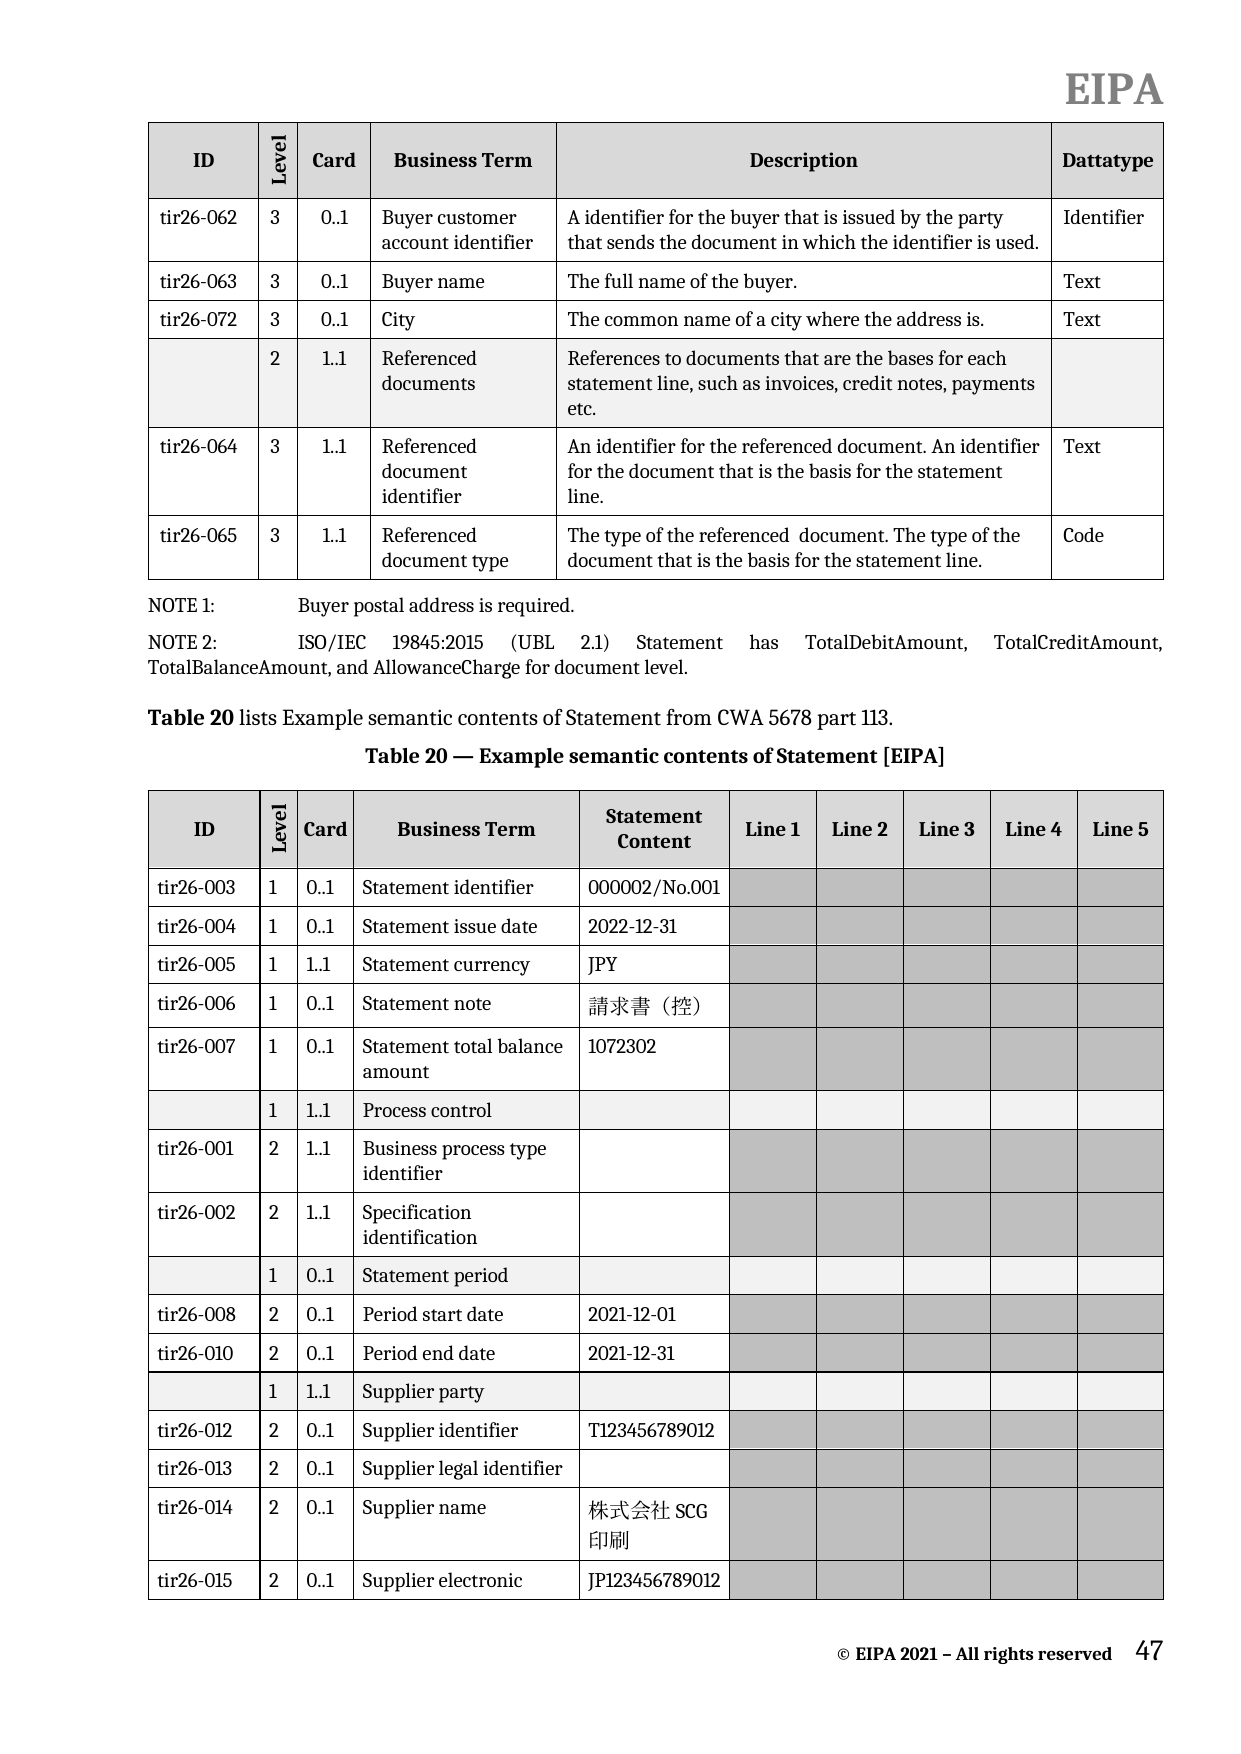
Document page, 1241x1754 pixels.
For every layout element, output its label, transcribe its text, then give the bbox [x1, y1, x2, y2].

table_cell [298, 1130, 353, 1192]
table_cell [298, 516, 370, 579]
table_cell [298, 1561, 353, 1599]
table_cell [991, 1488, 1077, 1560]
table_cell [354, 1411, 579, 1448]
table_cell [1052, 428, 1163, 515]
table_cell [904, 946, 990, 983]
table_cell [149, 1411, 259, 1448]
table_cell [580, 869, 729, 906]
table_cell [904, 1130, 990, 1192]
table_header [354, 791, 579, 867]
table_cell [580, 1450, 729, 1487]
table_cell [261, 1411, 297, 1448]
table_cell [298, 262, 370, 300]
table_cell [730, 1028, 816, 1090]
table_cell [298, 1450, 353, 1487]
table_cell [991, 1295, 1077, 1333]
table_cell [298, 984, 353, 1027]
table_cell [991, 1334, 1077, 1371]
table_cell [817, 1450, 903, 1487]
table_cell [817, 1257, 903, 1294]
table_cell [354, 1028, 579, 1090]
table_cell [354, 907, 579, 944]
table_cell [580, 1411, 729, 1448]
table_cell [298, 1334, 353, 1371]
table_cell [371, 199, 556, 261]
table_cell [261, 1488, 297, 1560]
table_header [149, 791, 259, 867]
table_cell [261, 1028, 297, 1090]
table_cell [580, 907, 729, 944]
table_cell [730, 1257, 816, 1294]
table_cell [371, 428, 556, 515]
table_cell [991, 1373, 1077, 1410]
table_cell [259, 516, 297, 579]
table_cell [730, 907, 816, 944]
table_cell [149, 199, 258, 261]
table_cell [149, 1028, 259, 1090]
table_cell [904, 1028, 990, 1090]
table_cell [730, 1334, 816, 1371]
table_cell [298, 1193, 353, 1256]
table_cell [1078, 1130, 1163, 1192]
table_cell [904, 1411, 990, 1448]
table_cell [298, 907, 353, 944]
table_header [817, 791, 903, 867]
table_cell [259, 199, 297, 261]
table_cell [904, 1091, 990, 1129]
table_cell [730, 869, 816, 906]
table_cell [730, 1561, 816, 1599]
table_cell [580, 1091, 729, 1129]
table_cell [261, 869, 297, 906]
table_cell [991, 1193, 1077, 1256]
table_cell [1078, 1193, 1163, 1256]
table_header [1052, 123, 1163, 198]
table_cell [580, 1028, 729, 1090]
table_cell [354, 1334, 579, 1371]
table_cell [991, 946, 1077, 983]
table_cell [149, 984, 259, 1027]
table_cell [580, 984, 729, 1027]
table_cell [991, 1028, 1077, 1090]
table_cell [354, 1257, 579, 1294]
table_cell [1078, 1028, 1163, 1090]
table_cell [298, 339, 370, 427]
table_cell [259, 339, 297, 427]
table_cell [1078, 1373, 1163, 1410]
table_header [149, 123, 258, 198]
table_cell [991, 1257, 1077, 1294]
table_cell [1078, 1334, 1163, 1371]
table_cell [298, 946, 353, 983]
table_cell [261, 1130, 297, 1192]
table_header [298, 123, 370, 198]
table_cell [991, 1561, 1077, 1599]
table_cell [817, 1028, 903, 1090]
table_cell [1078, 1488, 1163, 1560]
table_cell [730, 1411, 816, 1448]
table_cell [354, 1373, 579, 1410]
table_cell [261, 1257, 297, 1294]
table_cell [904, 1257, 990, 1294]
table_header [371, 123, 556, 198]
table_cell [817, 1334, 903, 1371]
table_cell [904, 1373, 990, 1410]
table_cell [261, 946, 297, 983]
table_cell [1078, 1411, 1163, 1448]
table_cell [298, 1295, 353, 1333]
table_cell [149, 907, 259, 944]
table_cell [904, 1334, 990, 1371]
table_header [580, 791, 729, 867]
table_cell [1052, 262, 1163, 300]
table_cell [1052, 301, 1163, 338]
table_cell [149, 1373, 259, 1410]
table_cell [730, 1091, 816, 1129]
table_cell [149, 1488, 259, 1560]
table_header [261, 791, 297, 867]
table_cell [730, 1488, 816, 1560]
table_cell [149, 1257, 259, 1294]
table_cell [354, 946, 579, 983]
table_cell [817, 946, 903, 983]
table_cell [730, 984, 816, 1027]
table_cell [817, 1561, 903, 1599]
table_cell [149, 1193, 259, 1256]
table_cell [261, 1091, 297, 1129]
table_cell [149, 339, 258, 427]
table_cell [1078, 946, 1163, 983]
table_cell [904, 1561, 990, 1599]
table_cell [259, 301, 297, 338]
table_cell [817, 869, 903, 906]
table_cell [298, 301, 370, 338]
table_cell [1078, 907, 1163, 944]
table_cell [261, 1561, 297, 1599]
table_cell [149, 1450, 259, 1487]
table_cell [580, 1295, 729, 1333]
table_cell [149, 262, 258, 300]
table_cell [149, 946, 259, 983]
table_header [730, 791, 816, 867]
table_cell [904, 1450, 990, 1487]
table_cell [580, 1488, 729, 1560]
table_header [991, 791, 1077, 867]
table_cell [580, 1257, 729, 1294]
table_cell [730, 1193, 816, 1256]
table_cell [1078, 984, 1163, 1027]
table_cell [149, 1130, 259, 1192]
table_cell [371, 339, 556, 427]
text Table 20 — Example semantic contents of Statement [EIPA] [148, 744, 1163, 769]
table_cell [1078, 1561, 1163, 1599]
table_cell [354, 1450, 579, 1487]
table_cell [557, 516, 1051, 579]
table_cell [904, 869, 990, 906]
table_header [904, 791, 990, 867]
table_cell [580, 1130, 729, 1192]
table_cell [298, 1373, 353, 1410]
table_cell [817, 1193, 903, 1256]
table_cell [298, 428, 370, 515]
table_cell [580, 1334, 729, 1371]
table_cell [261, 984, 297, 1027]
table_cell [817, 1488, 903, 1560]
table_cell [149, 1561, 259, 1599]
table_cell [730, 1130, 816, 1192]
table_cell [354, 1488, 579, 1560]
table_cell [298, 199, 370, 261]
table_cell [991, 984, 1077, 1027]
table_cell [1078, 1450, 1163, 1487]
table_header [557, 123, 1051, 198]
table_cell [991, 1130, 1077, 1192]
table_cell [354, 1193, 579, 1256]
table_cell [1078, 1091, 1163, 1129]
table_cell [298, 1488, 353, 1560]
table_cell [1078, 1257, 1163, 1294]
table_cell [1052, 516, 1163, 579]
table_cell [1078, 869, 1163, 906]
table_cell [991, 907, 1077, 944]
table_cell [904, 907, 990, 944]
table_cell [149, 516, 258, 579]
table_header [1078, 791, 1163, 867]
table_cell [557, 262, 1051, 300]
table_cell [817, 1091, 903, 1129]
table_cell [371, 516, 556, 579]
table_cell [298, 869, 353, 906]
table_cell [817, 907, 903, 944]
text NOTE 1: Buyer postal address is required. [148, 592, 1163, 617]
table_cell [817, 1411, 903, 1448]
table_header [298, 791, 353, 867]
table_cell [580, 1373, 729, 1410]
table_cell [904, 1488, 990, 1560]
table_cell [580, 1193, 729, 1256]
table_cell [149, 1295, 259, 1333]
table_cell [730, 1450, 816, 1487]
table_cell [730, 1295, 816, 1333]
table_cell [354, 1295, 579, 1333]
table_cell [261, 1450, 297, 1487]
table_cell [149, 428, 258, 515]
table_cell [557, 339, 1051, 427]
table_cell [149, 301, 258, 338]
text NOTE 2: ISO/IEC 19845:2015 (UBL 2.1) Statement has TotalDebitAmount, TotalCreditAmount, TotalBalanceAmount, and AllowanceCharge for document level. [148, 630, 1163, 680]
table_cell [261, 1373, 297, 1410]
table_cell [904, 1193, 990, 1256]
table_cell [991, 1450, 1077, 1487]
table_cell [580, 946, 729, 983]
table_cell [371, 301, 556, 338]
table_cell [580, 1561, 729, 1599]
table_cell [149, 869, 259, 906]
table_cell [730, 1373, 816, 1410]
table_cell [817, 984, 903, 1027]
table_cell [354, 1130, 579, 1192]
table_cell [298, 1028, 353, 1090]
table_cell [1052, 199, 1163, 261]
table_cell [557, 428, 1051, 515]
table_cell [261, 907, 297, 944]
text Table 20 lists Example semantic contents of Statement from CWA 5678 part 113. [148, 705, 1163, 731]
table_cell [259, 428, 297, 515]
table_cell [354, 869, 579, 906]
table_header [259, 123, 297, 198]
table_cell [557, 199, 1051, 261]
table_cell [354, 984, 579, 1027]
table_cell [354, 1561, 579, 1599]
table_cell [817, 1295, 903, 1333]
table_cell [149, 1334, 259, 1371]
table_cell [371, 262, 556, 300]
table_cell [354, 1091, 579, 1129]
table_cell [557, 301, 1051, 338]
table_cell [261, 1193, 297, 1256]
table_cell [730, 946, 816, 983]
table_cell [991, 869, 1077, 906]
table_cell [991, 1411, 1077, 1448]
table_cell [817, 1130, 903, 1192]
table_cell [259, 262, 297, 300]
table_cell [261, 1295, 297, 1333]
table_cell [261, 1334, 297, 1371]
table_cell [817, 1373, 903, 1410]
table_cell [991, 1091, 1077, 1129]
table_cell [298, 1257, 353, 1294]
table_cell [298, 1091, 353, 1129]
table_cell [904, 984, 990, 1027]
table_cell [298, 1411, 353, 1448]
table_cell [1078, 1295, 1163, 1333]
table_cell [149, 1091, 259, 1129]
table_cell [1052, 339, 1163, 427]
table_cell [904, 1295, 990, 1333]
